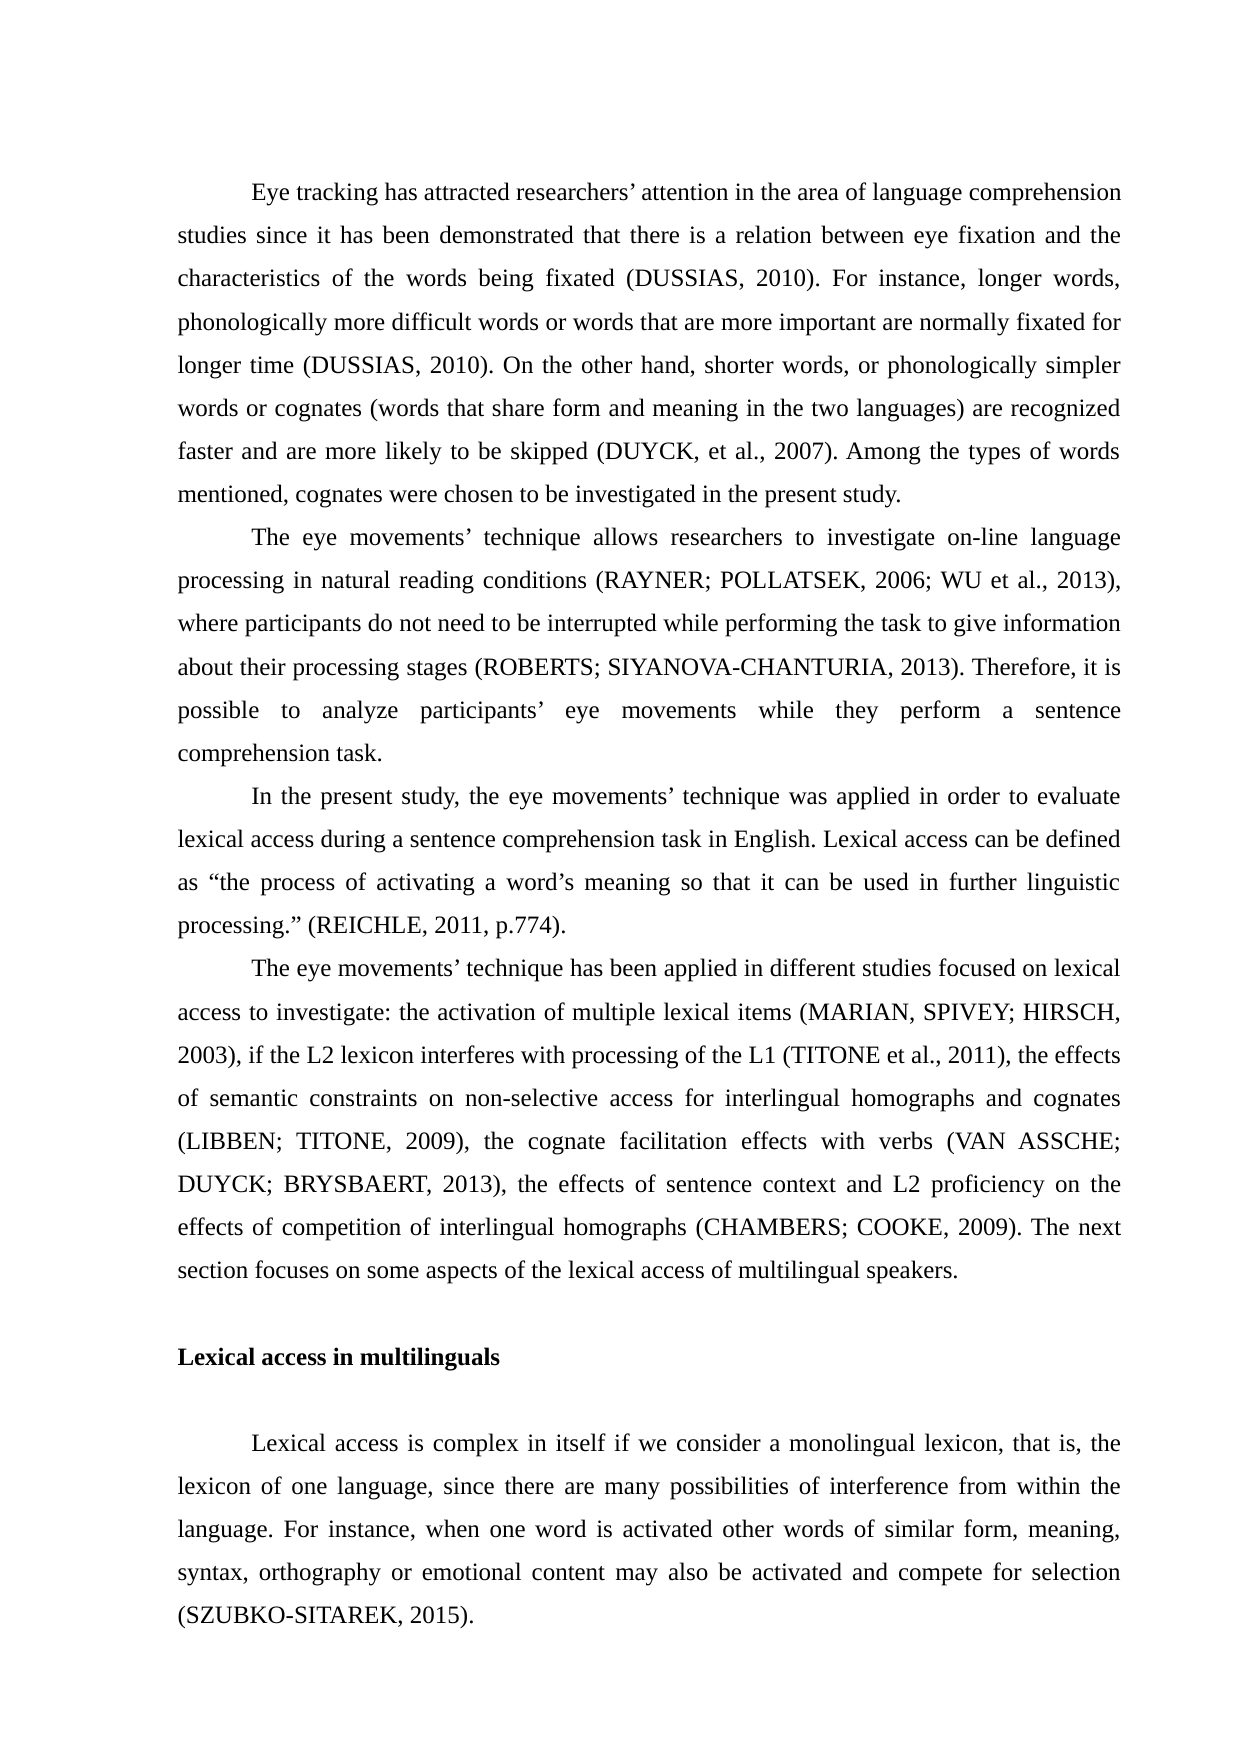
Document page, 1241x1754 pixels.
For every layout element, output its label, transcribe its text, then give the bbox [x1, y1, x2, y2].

text The eye movements’ technique allows researchers to investigate on-line language processing in natural reading conditions (RAYNER; POLLATSEK, 2006; WU et al., 2013), where participants do not need to be interrupted while performing the task to give information about their processing stages (ROBERTS; SIYANOVA-CHANTURIA, 2013). Therefore, it is possible to analyze participants’ eye movements while they perform a sentence comprehension task. [177, 522, 1122, 767]
text Eye tracking has attracted researchers’ attention in the area of language comprehension studies since it has been demonstrated that there is a relation between eye fixation and the characteristics of the words being fixated (DUSSIAS, 2010). For instance, longer words, phonologically more difficult words or words that are more important are normally fixated for longer time (DUSSIAS, 2010). On the other hand, shorter words, or phonologically simpler words or cognates (words that share form and meaning in the two languages) are recognized faster and are more likely to be skipped (DUYCK, et al., 2007). Among the types of words mentioned, cognates were chosen to be investigated in the present study. [177, 177, 1122, 508]
text The eye movements’ technique has been applied in different studies focused on lexical access to investigate: the activation of multiple lexical items (MARIAN, SPIVEY; HIRSCH, 2003), if the L2 lexicon interferes with processing of the L1 (TITONE et al., 2011), the effects of semantic constraints on non-selective access for interlingual homographs and cognates (LIBBEN; TITONE, 2009), the cognate facilitation effects with verbs (VAN ASSCHE; DUYCK; BRYSBAERT, 2013), the effects of sentence context and L2 proficiency on the effects of competition of interlingual homographs (CHAMBERS; COOKE, 2009). The next section focuses on some aspects of the lexical access of multilingual speakers. [177, 953, 1122, 1284]
text Lexical access is complex in itself if we consider a monolingual lexicon, that is, the lexicon of one language, since there are many possibilities of interference from within the language. For instance, when one word is activated other words of similar form, meaning, syntax, orthography or emotional content may also be activated and compete for selection (SZUBKO-SITAREK, 2015). [177, 1428, 1122, 1629]
text In the present study, the eye movements’ technique was applied in order to evaluate lexical access during a sentence comprehension task in English. Lexical access can be defined as “the process of activating a word’s meaning so that it can be used in further linguistic processing.” (REICHLE, 2011, p.774). [177, 781, 1122, 939]
text Lexical access in multilinguals [177, 1342, 1122, 1370]
